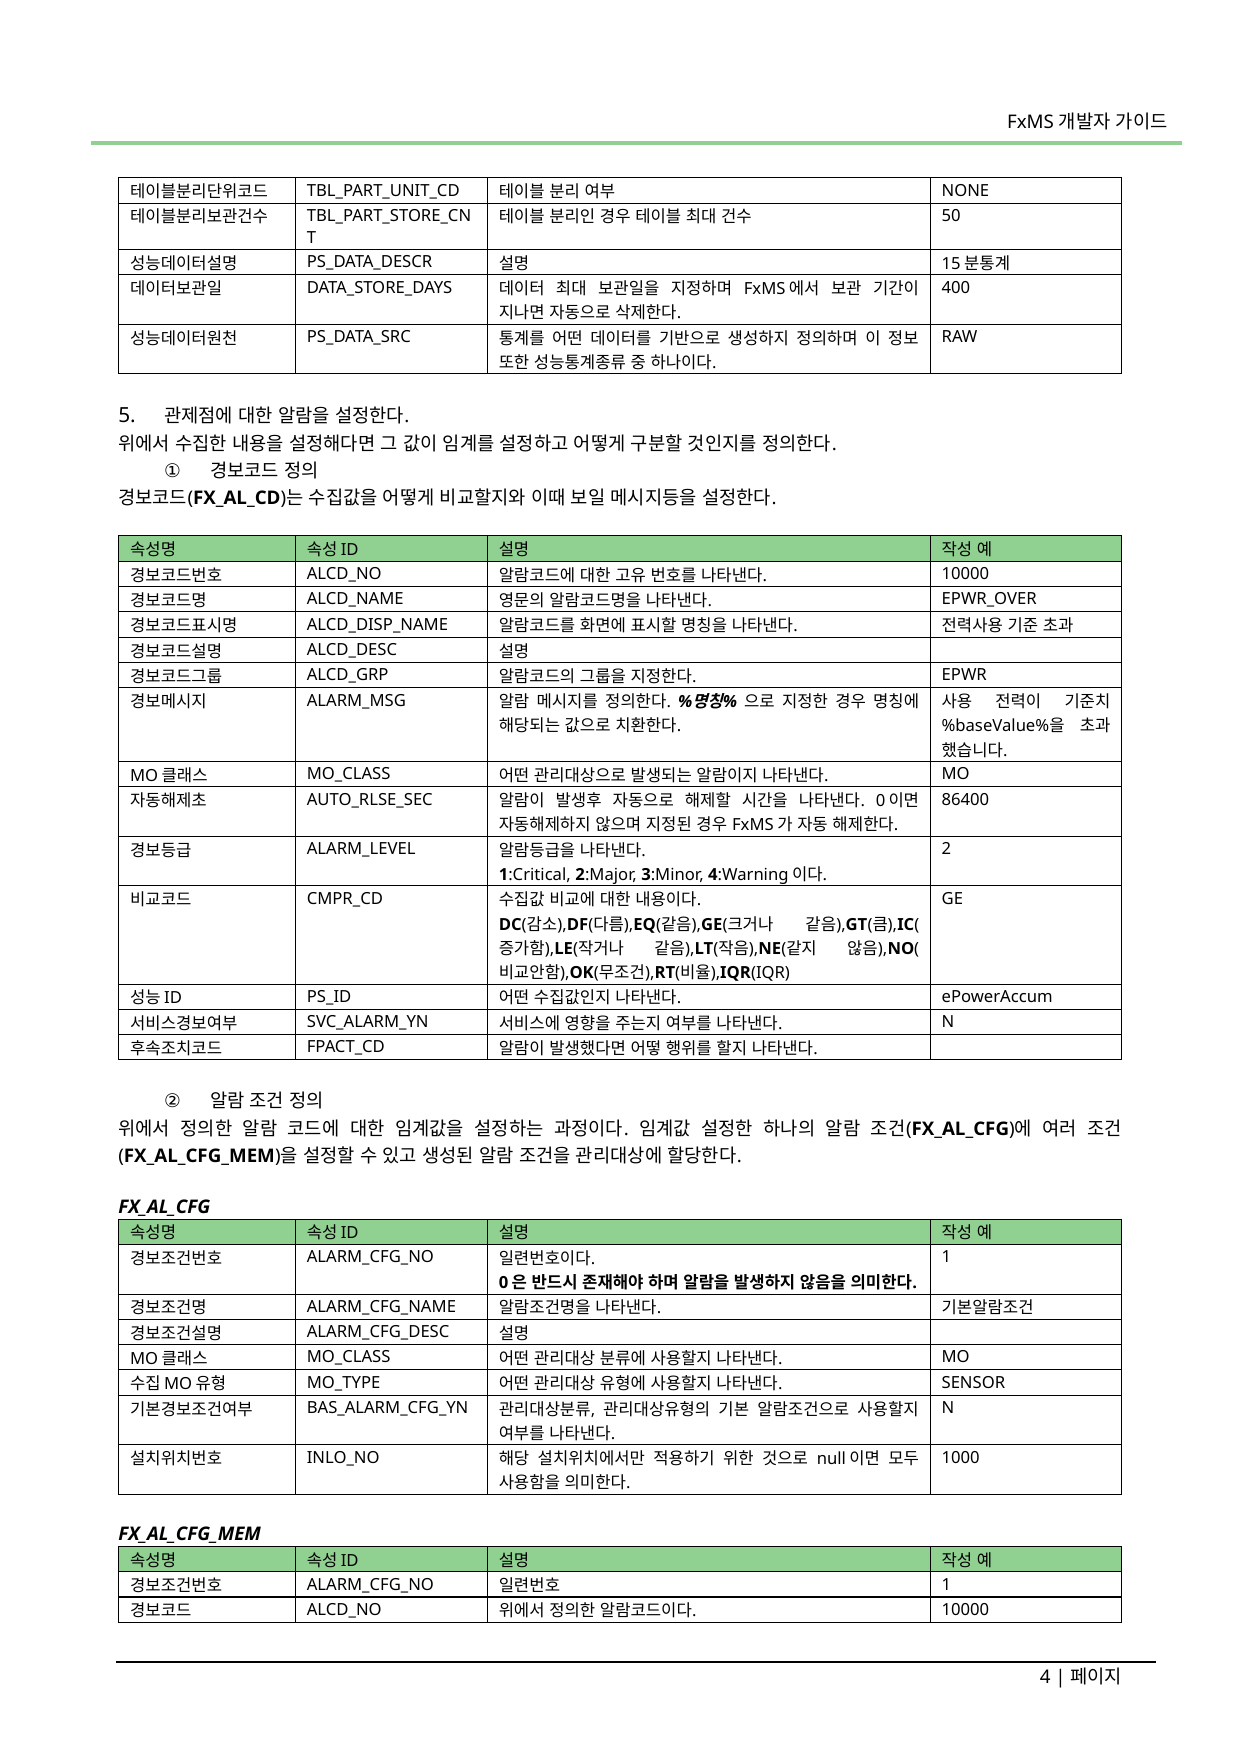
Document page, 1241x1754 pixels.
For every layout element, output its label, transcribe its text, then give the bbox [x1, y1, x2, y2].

table_cell 테이블 분리 여부 [488, 178, 930, 202]
table_cell 관리대상분류, 관리대상유형의 기본 알람조건으로 사용할지 여부를 나타낸다. [488, 1396, 930, 1444]
table_header 속성ID [296, 1220, 487, 1244]
table_cell 10000 [931, 562, 1121, 586]
table_cell 기본알람조건 [931, 1295, 1121, 1319]
table_cell 1 [931, 1572, 1121, 1596]
table_cell 어떤 관리대상 분류에 사용할지 나타낸다. [488, 1345, 930, 1369]
table_cell 15분통계 [931, 250, 1121, 274]
table_cell 어떤 수집값인지 나타낸다. [488, 985, 930, 1009]
table_cell 알람조건명을 나타낸다. [488, 1295, 930, 1319]
table_cell 설명 [488, 638, 930, 662]
table_cell CMPR_CD [296, 886, 487, 983]
table_cell [931, 638, 1121, 662]
table_cell SVC_ALARM_YN [296, 1010, 487, 1034]
table_cell EPWR [931, 663, 1121, 687]
table_cell 위에서 정의한 알람코드이다. [488, 1598, 930, 1622]
table_cell 수집MO유형 [119, 1370, 295, 1394]
table_cell 서비스에 영향을 주는지 여부를 나타낸다. [488, 1010, 930, 1034]
table_cell 사용 전력이 기준치 %baseValue%을 초과 했습니다. [931, 688, 1121, 761]
table_header 작성 예 [931, 1220, 1121, 1244]
table_cell [931, 1320, 1121, 1344]
table_cell RAW [931, 325, 1121, 373]
table_cell 경보코드그룹 [119, 663, 295, 687]
table_cell ALCD_DESC [296, 638, 487, 662]
table_cell 경보코드설명 [119, 638, 295, 662]
list 관제점에 대한 알람을 설정한다. [118, 400, 1122, 428]
table_cell ALCD_GRP [296, 663, 487, 687]
table_cell 알람 메시지를 정의한다. %명칭% 으로 지정한 경우 명칭에 해당되는 값으로 치환한다. [488, 688, 930, 761]
table_cell EPWR_OVER [931, 587, 1121, 611]
table_cell ALARM_CFG_NO [296, 1245, 487, 1293]
table_cell 테이블분리보관건수 [119, 204, 295, 249]
table_cell 알람코드의 그룹을 지정한다. [488, 663, 930, 687]
table_cell MO_TYPE [296, 1370, 487, 1394]
table_cell 알람등급을 나타낸다. 1:Critical, 2:Major, 3:Minor, 4:Warning이다. [488, 837, 930, 885]
table_header 속성ID [296, 1547, 487, 1571]
table_cell 86400 [931, 787, 1121, 836]
table_cell 비교코드 [119, 886, 295, 983]
table_cell TBL_PART_UNIT_CD [296, 178, 487, 202]
table_cell FPACT_CD [296, 1035, 487, 1059]
table_cell PS_DATA_DESCR [296, 250, 487, 274]
table_cell 경보조건설명 [119, 1320, 295, 1344]
table_cell MO클래스 [119, 762, 295, 786]
table_cell ALCD_DISP_NAME [296, 612, 487, 637]
table_cell ALARM_LEVEL [296, 837, 487, 885]
table_cell N [931, 1010, 1121, 1034]
list 알람 조건 정의 [164, 1086, 1122, 1113]
table_cell GE [931, 886, 1121, 983]
table_cell 성능데이터설명 [119, 250, 295, 274]
table_cell 알람코드에 대한 고유 번호를 나타낸다. [488, 562, 930, 586]
table_cell PS_DATA_SRC [296, 325, 487, 373]
text 위에서 정의한 알람 코드에 대한 임계값을 설정하는 과정이다. 임계값 설정한 하나의 알람 조건(FX_AL_CFG)에 여러 조건(FX_AL_CFG_MEM)을 설정할 수 있고 생성된 알람 조건을 관리대상에 할당한다. [118, 1113, 1122, 1167]
table_cell 경보등급 [119, 837, 295, 885]
table_cell 데이터보관일 [119, 275, 295, 324]
table_cell 테이블분리단위코드 [119, 178, 295, 202]
table_cell INLO_NO [296, 1445, 487, 1494]
table_cell 경보조건번호 [119, 1572, 295, 1596]
table_cell 400 [931, 275, 1121, 324]
table_cell 성능데이터원천 [119, 325, 295, 373]
table_cell ALCD_NO [296, 562, 487, 586]
table_header 설명 [488, 1547, 930, 1571]
table_cell 전력사용 기준 초과 [931, 612, 1121, 637]
table_header 설명 [488, 536, 930, 561]
table_cell ALARM_MSG [296, 688, 487, 761]
text 경보코드(FX_AL_CD)는 수집값을 어떻게 비교할지와 이때 보일 메시지등을 설정한다. [118, 483, 1122, 510]
table_cell 경보코드표시명 [119, 612, 295, 637]
table_cell 데이터 최대 보관일을 지정하며 FxMS에서 보관 기간이 지나면 자동으로 삭제한다. [488, 275, 930, 324]
table_cell NONE [931, 178, 1121, 202]
table_cell MO클래스 [119, 1345, 295, 1369]
table_header 작성 예 [931, 1547, 1121, 1571]
list 경보코드 정의 [164, 455, 1122, 483]
table_header 속성명 [119, 536, 295, 561]
table_cell 일련번호 [488, 1572, 930, 1596]
table_header 속성명 [119, 1547, 295, 1571]
table_cell TBL_PART_STORE_CNT [296, 204, 487, 249]
table_cell 50 [931, 204, 1121, 249]
text FX_AL_CFG [118, 1193, 1122, 1218]
table_cell BAS_ALARM_CFG_YN [296, 1396, 487, 1444]
table_cell MO_CLASS [296, 762, 487, 786]
table_cell MO [931, 762, 1121, 786]
table_cell 경보조건명 [119, 1295, 295, 1319]
table_cell 알람이 발생했다면 어떻 행위를 할지 나타낸다. [488, 1035, 930, 1059]
table_cell 설명 [488, 1320, 930, 1344]
table_header 속성ID [296, 536, 487, 561]
table_cell 설명 [488, 250, 930, 274]
table_cell 경보메시지 [119, 688, 295, 761]
table_cell 2 [931, 837, 1121, 885]
table_cell MO [931, 1345, 1121, 1369]
table_cell 경보코드명 [119, 587, 295, 611]
table_cell N [931, 1396, 1121, 1444]
table_cell 경보코드 [119, 1598, 295, 1622]
table_header 속성명 [119, 1220, 295, 1244]
table_cell ALCD_NAME [296, 587, 487, 611]
table_cell 어떤 관리대상으로 발생되는 알람이지 나타낸다. [488, 762, 930, 786]
table_cell DATA_STORE_DAYS [296, 275, 487, 324]
table_cell 통계를 어떤 데이터를 기반으로 생성하지 정의하며 이 정보 또한 성능통계종류 중 하나이다. [488, 325, 930, 373]
table_cell 자동해제초 [119, 787, 295, 836]
table_cell 경보코드번호 [119, 562, 295, 586]
table_cell 일련번호이다. 0은 반드시 존재해야 하며 알람을 발생하지 않음을 의미한다. [488, 1245, 930, 1293]
table_cell ALCD_NO [296, 1598, 487, 1622]
table_cell ALARM_CFG_DESC [296, 1320, 487, 1344]
table_cell PS_ID [296, 985, 487, 1009]
table_cell 수집값 비교에 대한 내용이다. DC(감소),DF(다름),EQ(같음),GE(크거나 같음),GT(큼),IC(증가함),LE(작거나 같음),LT(작음),NE(같지 않음),NO(비교안함),OK(무조건),RT(비율),IQR(IQR) [488, 886, 930, 983]
table_cell ePowerAccum [931, 985, 1121, 1009]
table_header 설명 [488, 1220, 930, 1244]
table_cell [931, 1035, 1121, 1059]
table_cell 알람코드를 화면에 표시할 명칭을 나타낸다. [488, 612, 930, 637]
table_cell 1000 [931, 1445, 1121, 1494]
table_cell ALARM_CFG_NAME [296, 1295, 487, 1319]
table_cell 설치위치번호 [119, 1445, 295, 1494]
table_cell AUTO_RLSE_SEC [296, 787, 487, 836]
table_header 작성 예 [931, 536, 1121, 561]
table_cell 어떤 관리대상 유형에 사용할지 나타낸다. [488, 1370, 930, 1394]
table_cell 1 [931, 1245, 1121, 1293]
table_cell MO_CLASS [296, 1345, 487, 1369]
table_cell 성능ID [119, 985, 295, 1009]
table_cell 기본경보조건여부 [119, 1396, 295, 1444]
table_cell 경보조건번호 [119, 1245, 295, 1293]
table_cell 서비스경보여부 [119, 1010, 295, 1034]
table_cell 영문의 알람코드명을 나타낸다. [488, 587, 930, 611]
table_cell 해당 설치위치에서만 적용하기 위한 것으로 null이면 모두 사용함을 의미한다. [488, 1445, 930, 1494]
table_cell 알람이 발생후 자동으로 해제할 시간을 나타낸다. 0이면 자동해제하지 않으며 지정된 경우 FxMS가 자동 해제한다. [488, 787, 930, 836]
table_cell 10000 [931, 1598, 1121, 1622]
text FX_AL_CFG_MEM [118, 1520, 1122, 1546]
table_cell ALARM_CFG_NO [296, 1572, 487, 1596]
text 위에서 수집한 내용을 설정해다면 그 값이 임계를 설정하고 어떻게 구분할 것인지를 정의한다. [118, 428, 1122, 455]
table_cell 테이블 분리인 경우 테이블 최대 건수 [488, 204, 930, 249]
table_cell SENSOR [931, 1370, 1121, 1394]
table_cell 후속조치코드 [119, 1035, 295, 1059]
